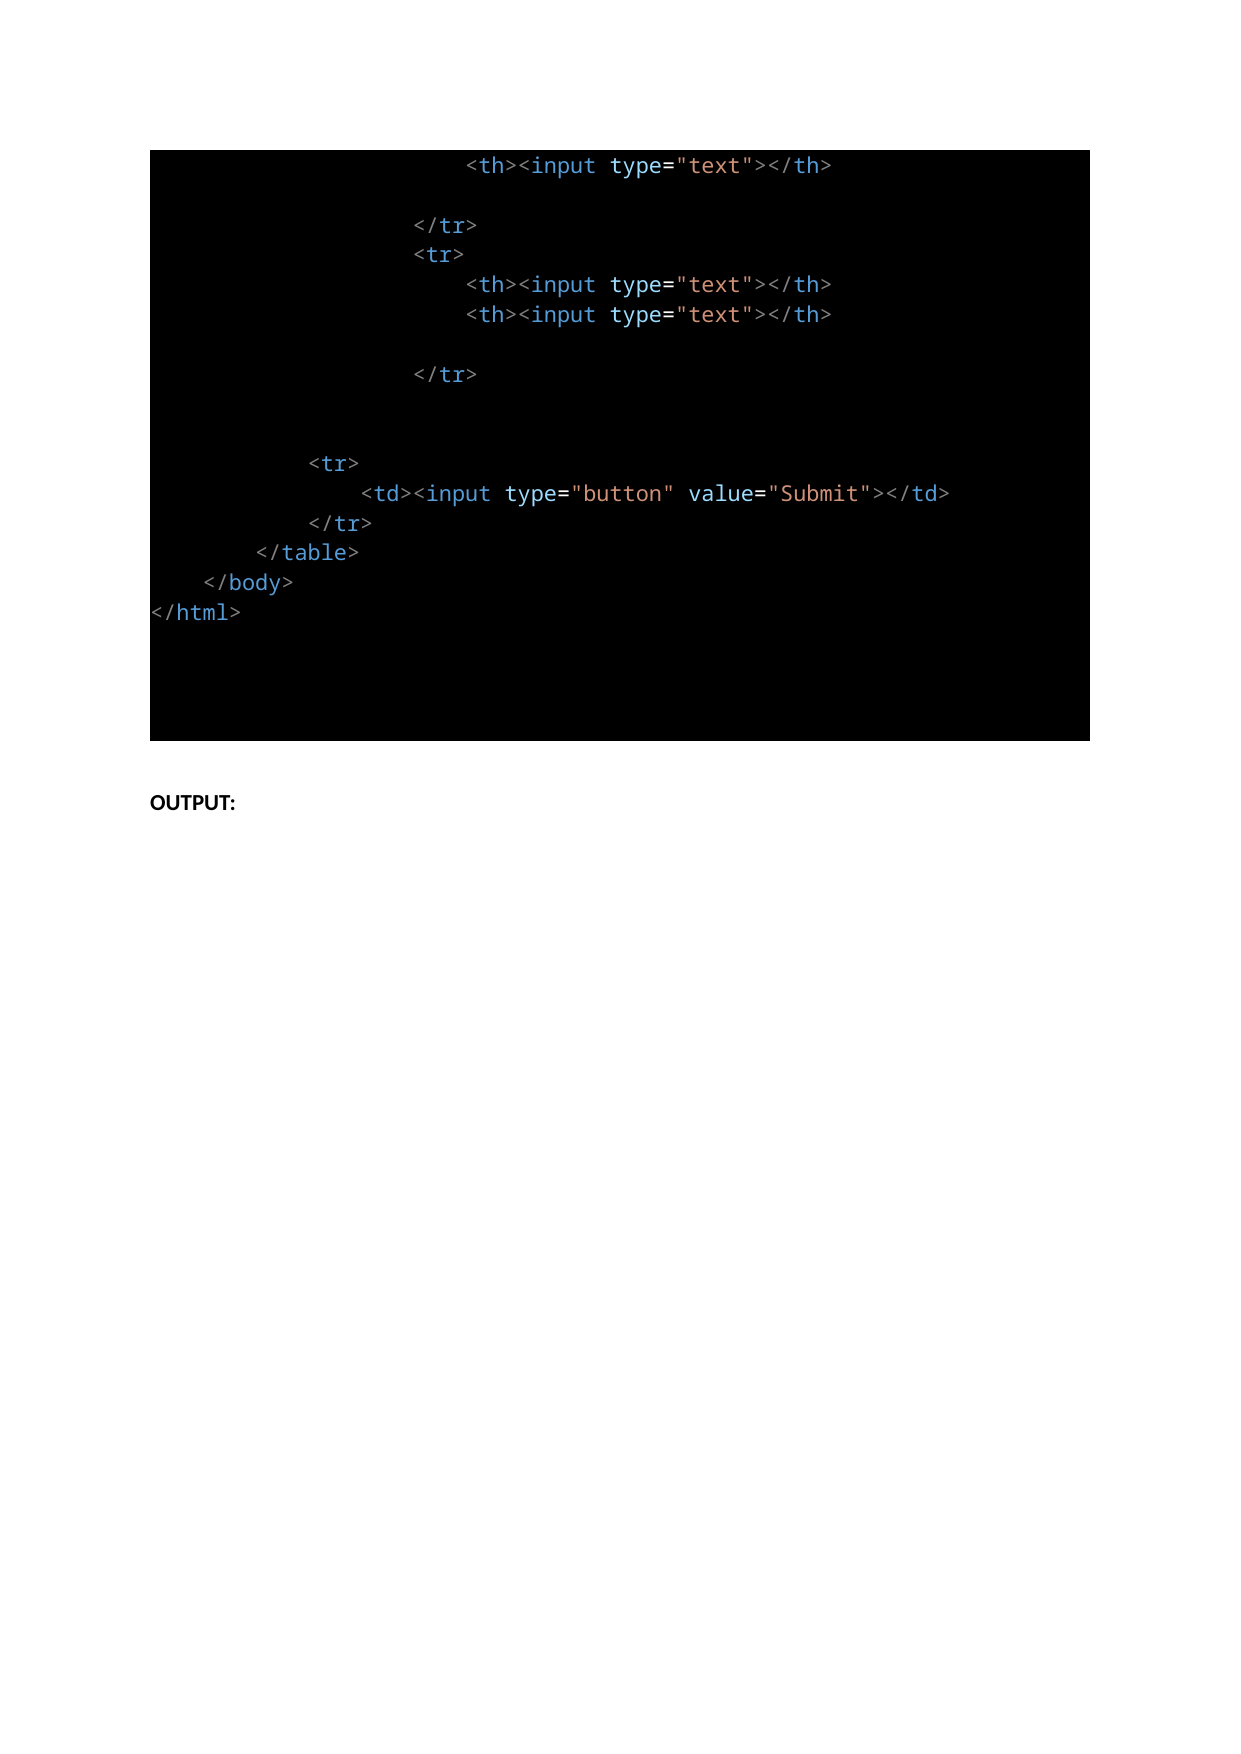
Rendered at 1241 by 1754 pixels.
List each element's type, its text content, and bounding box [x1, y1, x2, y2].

text <th><input type="text"></th> [150, 269, 1090, 299]
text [150, 150, 1090, 180]
text </tr> [150, 209, 1090, 239]
text </table> [150, 537, 1090, 567]
text </body> [150, 567, 1090, 597]
text <td><input type="button" value="Submit"></td> [150, 478, 1090, 507]
text </tr> [150, 507, 1090, 537]
text </html> [150, 597, 1090, 627]
text OUTPUT: [150, 788, 1090, 816]
text </tr> [150, 358, 1090, 388]
text <tr> [150, 448, 1090, 478]
text <th><input type="text"></th> [150, 299, 1090, 329]
text <tr> [150, 239, 1090, 269]
